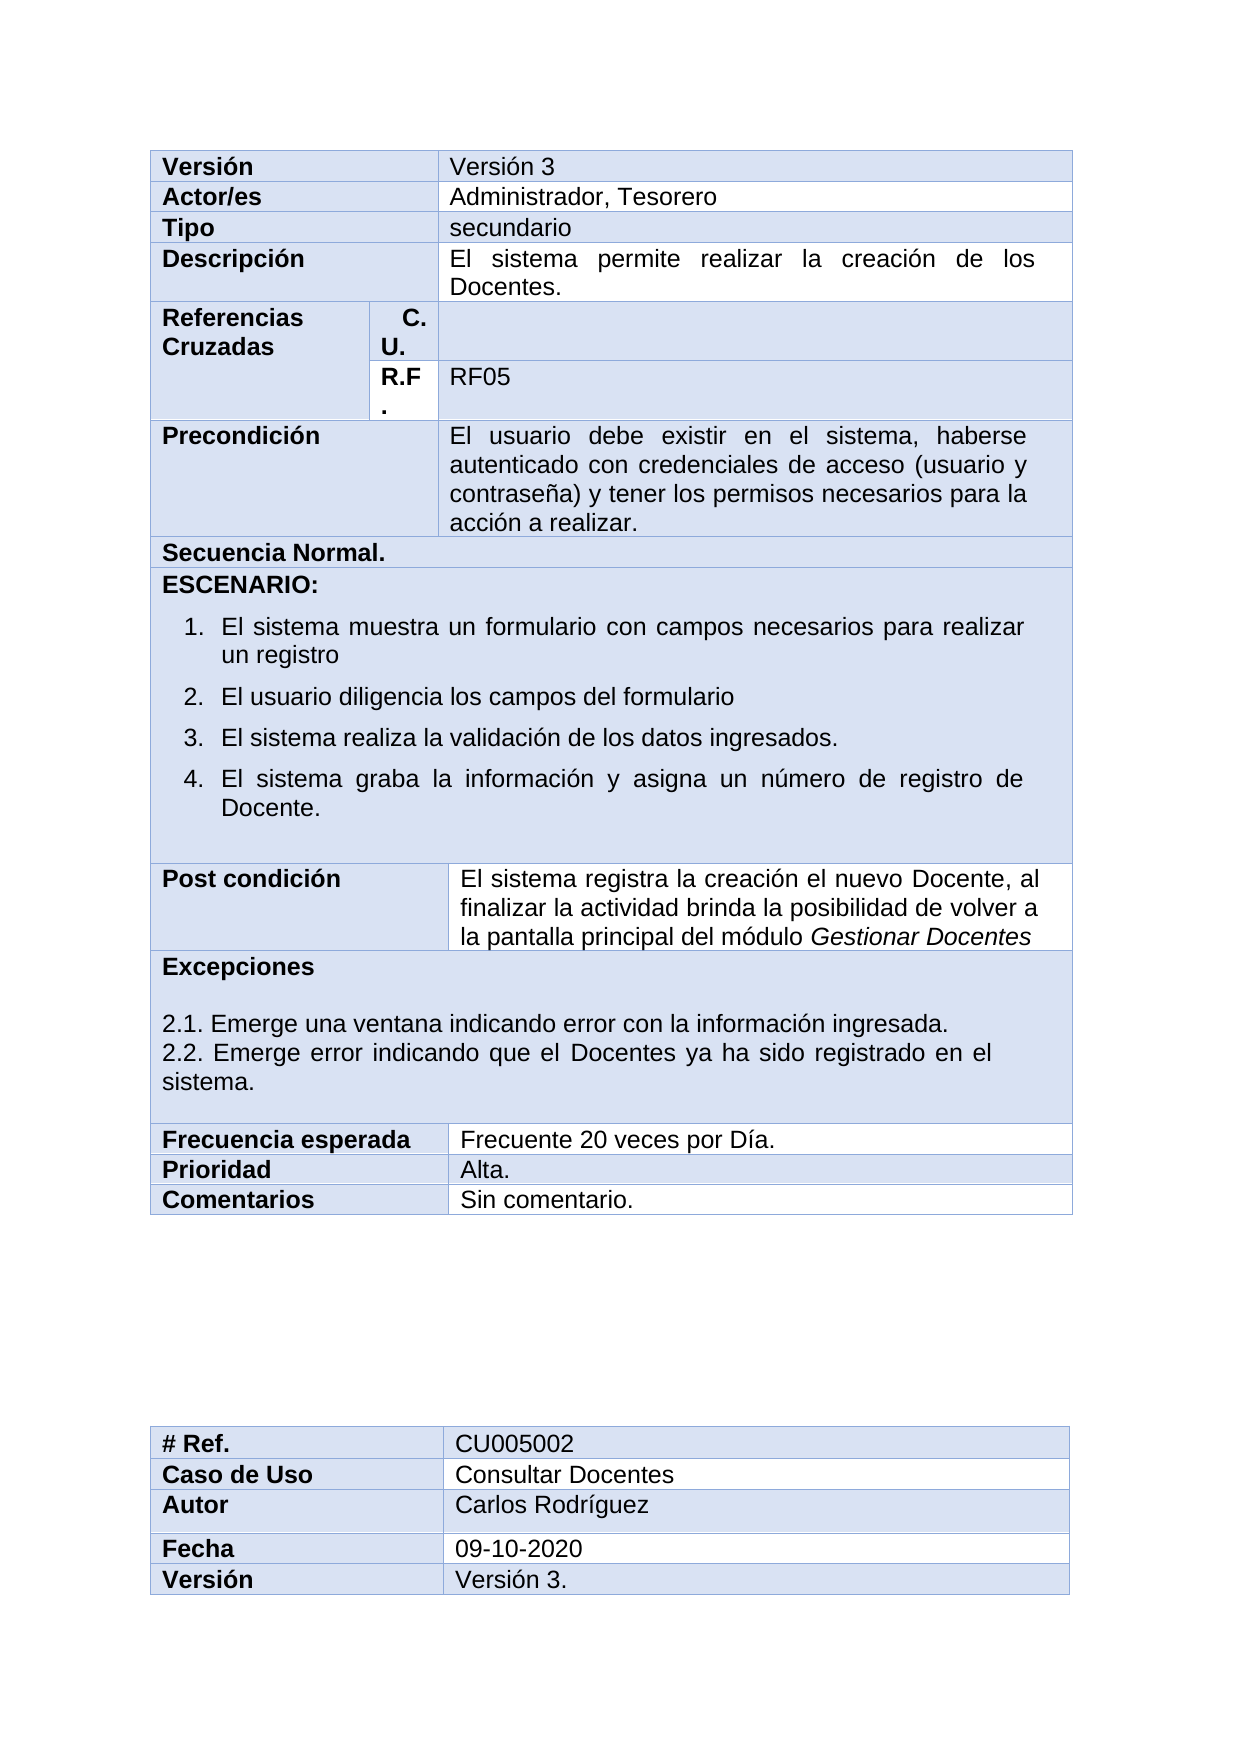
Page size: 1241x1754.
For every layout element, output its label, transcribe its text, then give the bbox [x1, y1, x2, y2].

table_cell Comentarios [151, 1185, 448, 1214]
table_cell Precondición [151, 421, 438, 536]
table_cell Alta. [449, 1155, 1072, 1183]
table_cell RF05 [439, 361, 1072, 419]
table_cell Administrador, Tesorero [439, 182, 1072, 211]
table_cell Consultar Docentes [444, 1459, 1069, 1489]
table_cell Prioridad [151, 1155, 448, 1183]
table_cell 09-10-2020 [444, 1534, 1069, 1563]
table_header # Ref. [151, 1427, 443, 1458]
table_cell Tipo [151, 212, 438, 242]
table_cell El sistema registra la creación el nuevo Docente, al finalizar la actividad brinda la posibilidad de volver a la pantalla principal del módulo Gestionar Docentes [449, 864, 1072, 950]
table_cell Versión [151, 1564, 443, 1594]
table_cell Frecuente 20 veces por Día. [449, 1124, 1072, 1153]
table_header CU005002 [444, 1427, 1069, 1458]
table_cell Fecha [151, 1534, 443, 1563]
table_cell Sin comentario. [449, 1185, 1072, 1214]
table_cell [439, 302, 1072, 360]
table_cell Autor [151, 1490, 443, 1532]
table_cell Referencias Cruzadas [151, 302, 369, 419]
table_cell C.U. [370, 302, 438, 360]
table_cell Frecuencia esperada [151, 1124, 448, 1153]
table_cell Secuencia Normal. [151, 537, 1072, 567]
table_cell Carlos Rodríguez [444, 1490, 1069, 1532]
table_cell Actor/es [151, 182, 438, 211]
table_cell Versión 3. [444, 1564, 1069, 1594]
table_cell Post condición [151, 864, 448, 950]
table_cell R.F. [370, 361, 438, 419]
table_cell Versión 3 [439, 151, 1072, 181]
table_cell Descripción [151, 243, 438, 301]
table_cell Caso de Uso [151, 1459, 443, 1489]
table_cell El usuario debe existir en el sistema, haberse autenticado con credenciales de acceso (usuario y contraseña) y tener los permisos necesarios para la acción a realizar. [439, 421, 1072, 536]
table_cell ESCENARIO: El sistema muestra un formulario con campos necesarios para realizar un registro El usuario diligencia los campos del formulario El sistema realiza la validación de los datos ingresados. El sistema graba la información y asigna un número de registro de Docente. [151, 568, 1072, 863]
table_cell Versión [151, 151, 438, 181]
table_cell secundario [439, 212, 1072, 242]
table_cell Excepciones 2.1. Emerge una ventana indicando error con la información ingresada. 2.2. Emerge error indicando que el Docentes ya ha sido registrado en el sistema. [151, 951, 1072, 1123]
table_cell El sistema permite realizar la creación de los Docentes. [439, 243, 1072, 301]
